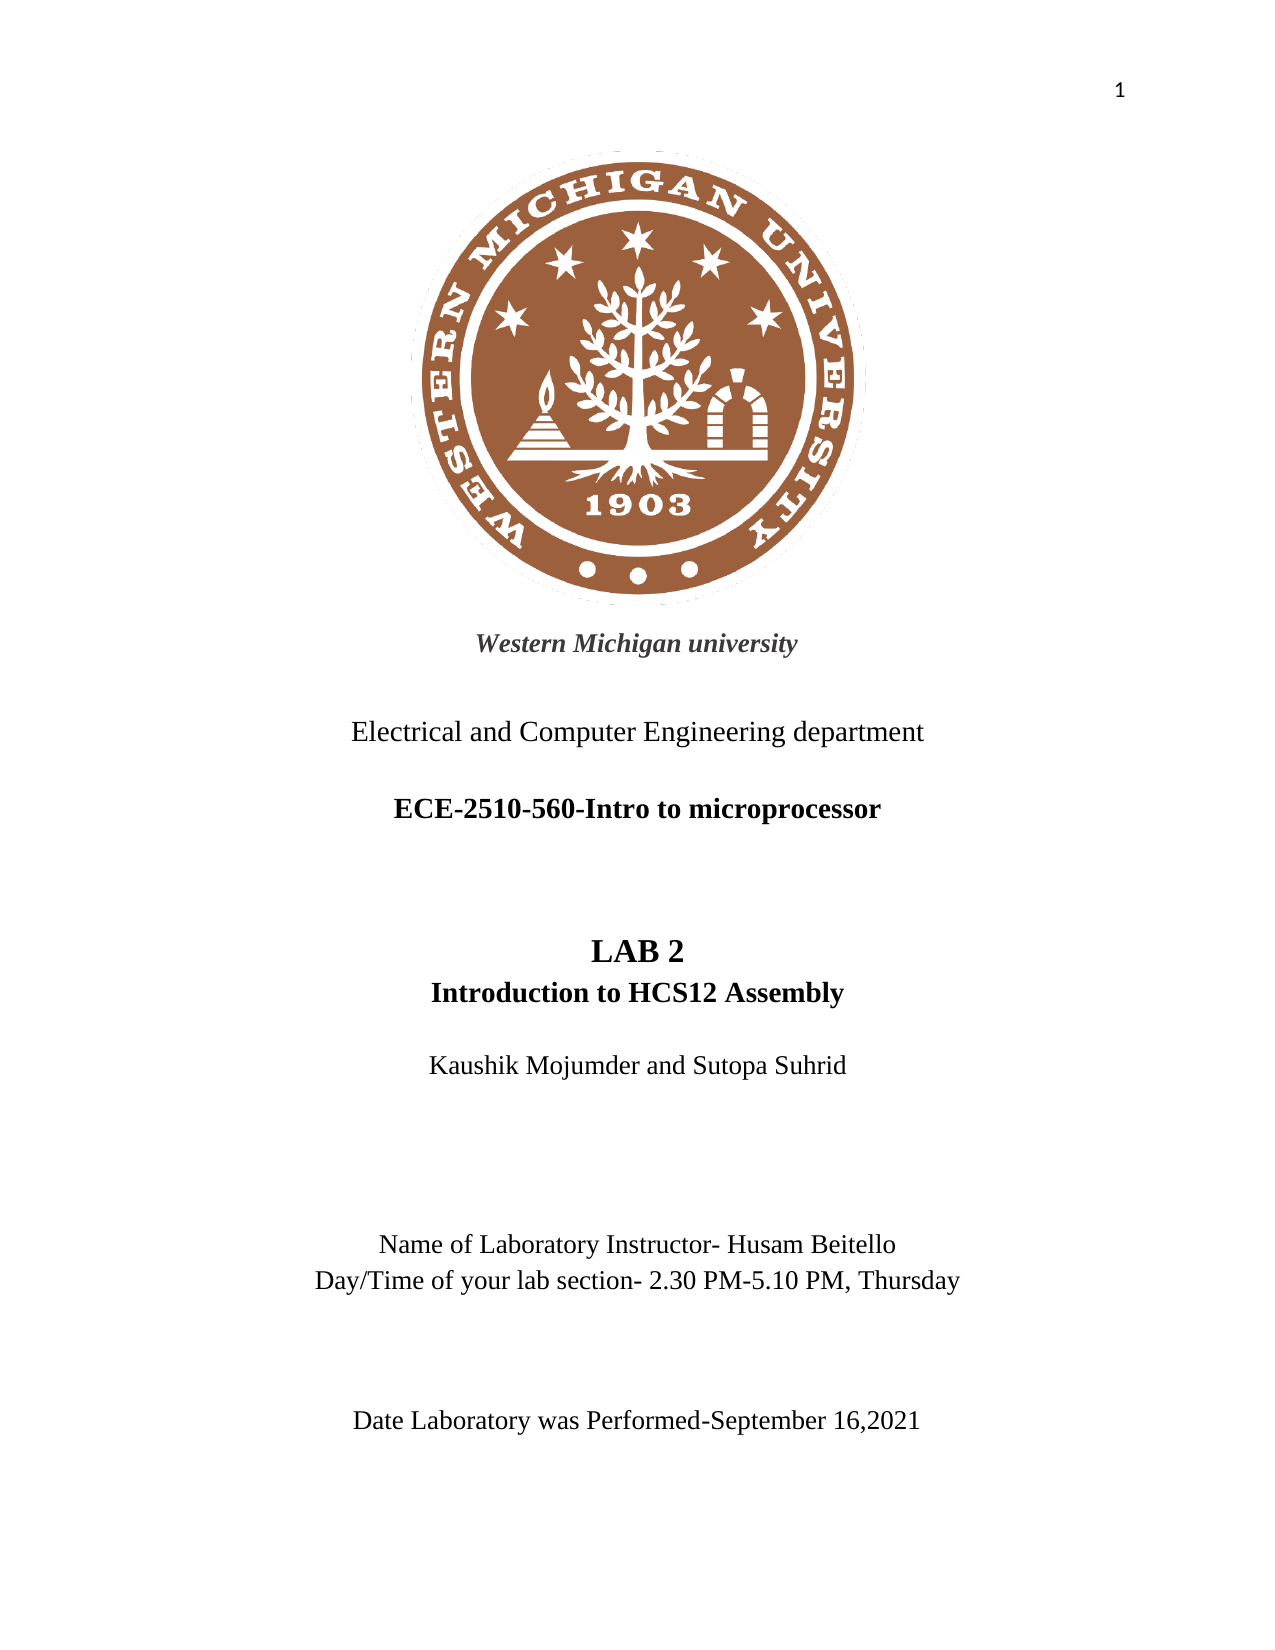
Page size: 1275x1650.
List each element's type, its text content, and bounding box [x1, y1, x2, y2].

text Introduction to HCS12 Assembly [150, 975, 1125, 1009]
text LAB 2 [150, 931, 1125, 969]
text Electrical and Computer Engineering department [150, 714, 1125, 747]
text Name of Laboratory Instructor- Husam Beitello Day/Time of your lab section- 2.30 PM-5.10 PM, Thursday [150, 1228, 1125, 1295]
text Kaushik Mojumder and Sutopa Suhrid [150, 1049, 1125, 1081]
picture [409, 150, 866, 607]
text Western Michigan university [150, 627, 1125, 658]
text ECE-2510-560-Intro to microprocessor [150, 791, 1125, 824]
text Date Laboratory was Performed-September 16,2021 [150, 1404, 1125, 1435]
